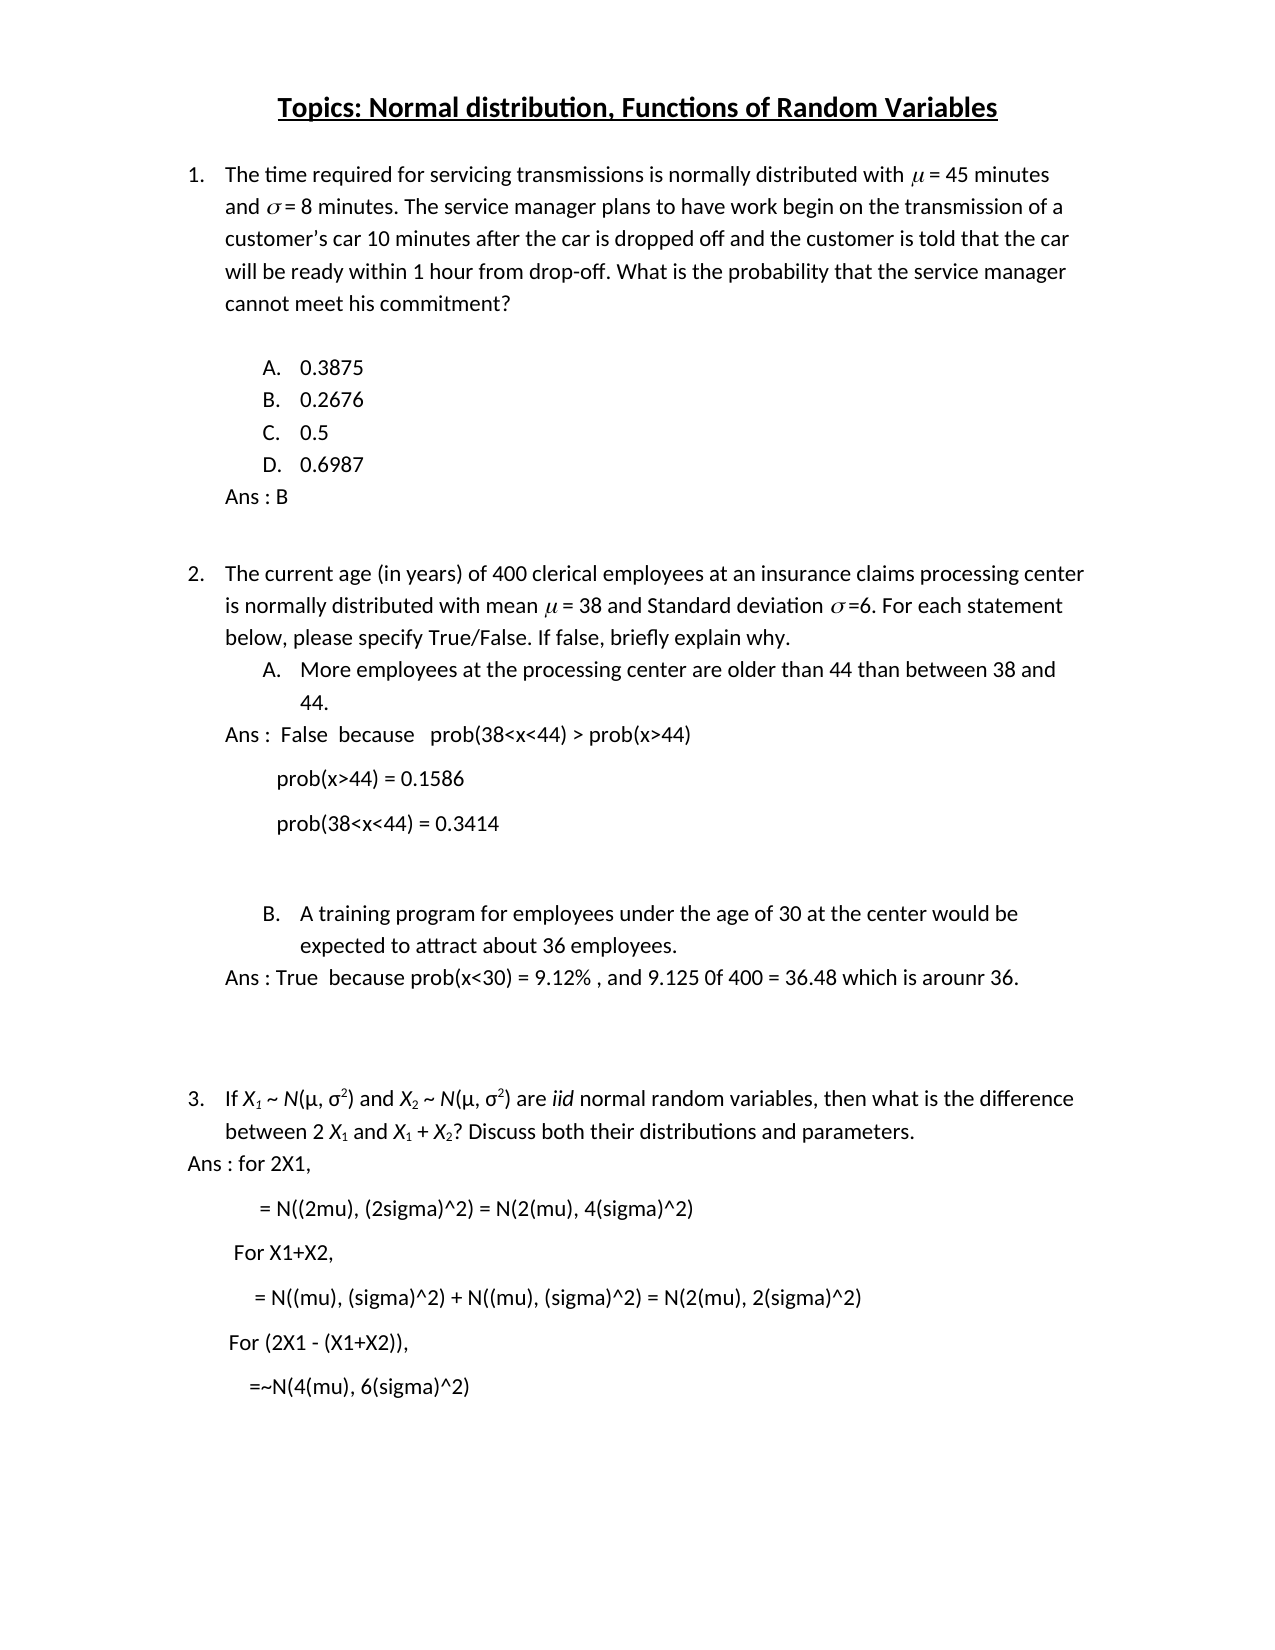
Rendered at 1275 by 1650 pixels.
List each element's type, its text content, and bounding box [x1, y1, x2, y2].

list The current age (in years) of 400 clerical employees at an insurance claims processing center is normally distributed with mean m = 38 and Standard deviation s =6. For each statement below, please specify True/False. If false, briefly explain why. [187, 559, 1087, 651]
text =~N(4(mu), 6(sigma)^2) [187, 1372, 1087, 1400]
text prob(x>44) = 0.1586 [225, 764, 1087, 793]
text prob(38<x<44) = 0.3414 [225, 809, 1087, 837]
text For (2X1 - (X1+X2)), [187, 1328, 1087, 1356]
text = N((mu), (sigma)^2) + N((mu), (sigma)^2) = N(2(mu), 2(sigma)^2) [187, 1283, 1087, 1311]
list The time required for servicing transmissions is normally distributed with m = 45 minutes and s = 8 minutes. The service manager plans to have work begin on the transmission of a customer’s car 10 minutes after the car is dropped off and the customer is told that the car will be ready within 1 hour from drop-off. What is the probability that the service manager cannot meet his commitment? [187, 160, 1087, 317]
list A training program for employees under the age of 30 at the center would be expected to attract about 36 employees. [262, 899, 1087, 959]
list 0.3875 [262, 353, 1087, 381]
text Ans : for 2X1, [187, 1149, 1087, 1177]
text Topics: Normal distribution, Functions of Random Variables [187, 89, 1087, 124]
list If X1 ~ N(μ, σ2) and X2 ~ N(μ, σ2) are iid normal random variables, then what is the difference between 2 X1 and X1 + X2? Discuss both their distributions and parameters. [187, 1084, 1087, 1145]
text Ans : False because prob(38<x<44) > prob(x>44) [225, 720, 1087, 748]
text For X1+X2, [187, 1238, 1087, 1266]
text Ans : B [225, 482, 1087, 510]
text = N((2mu), (2sigma)^2) = N(2(mu), 4(sigma)^2) [187, 1194, 1087, 1222]
list 0.5 [262, 418, 1087, 446]
list More employees at the processing center are older than 44 than between 38 and 44. [262, 656, 1087, 716]
list 0.6987 [262, 450, 1087, 478]
text Ans : True because prob(x<30) = 9.12% , and 9.125 0f 400 = 36.48 which is arounr 36. [225, 963, 1087, 991]
list 0.2676 [262, 386, 1087, 413]
